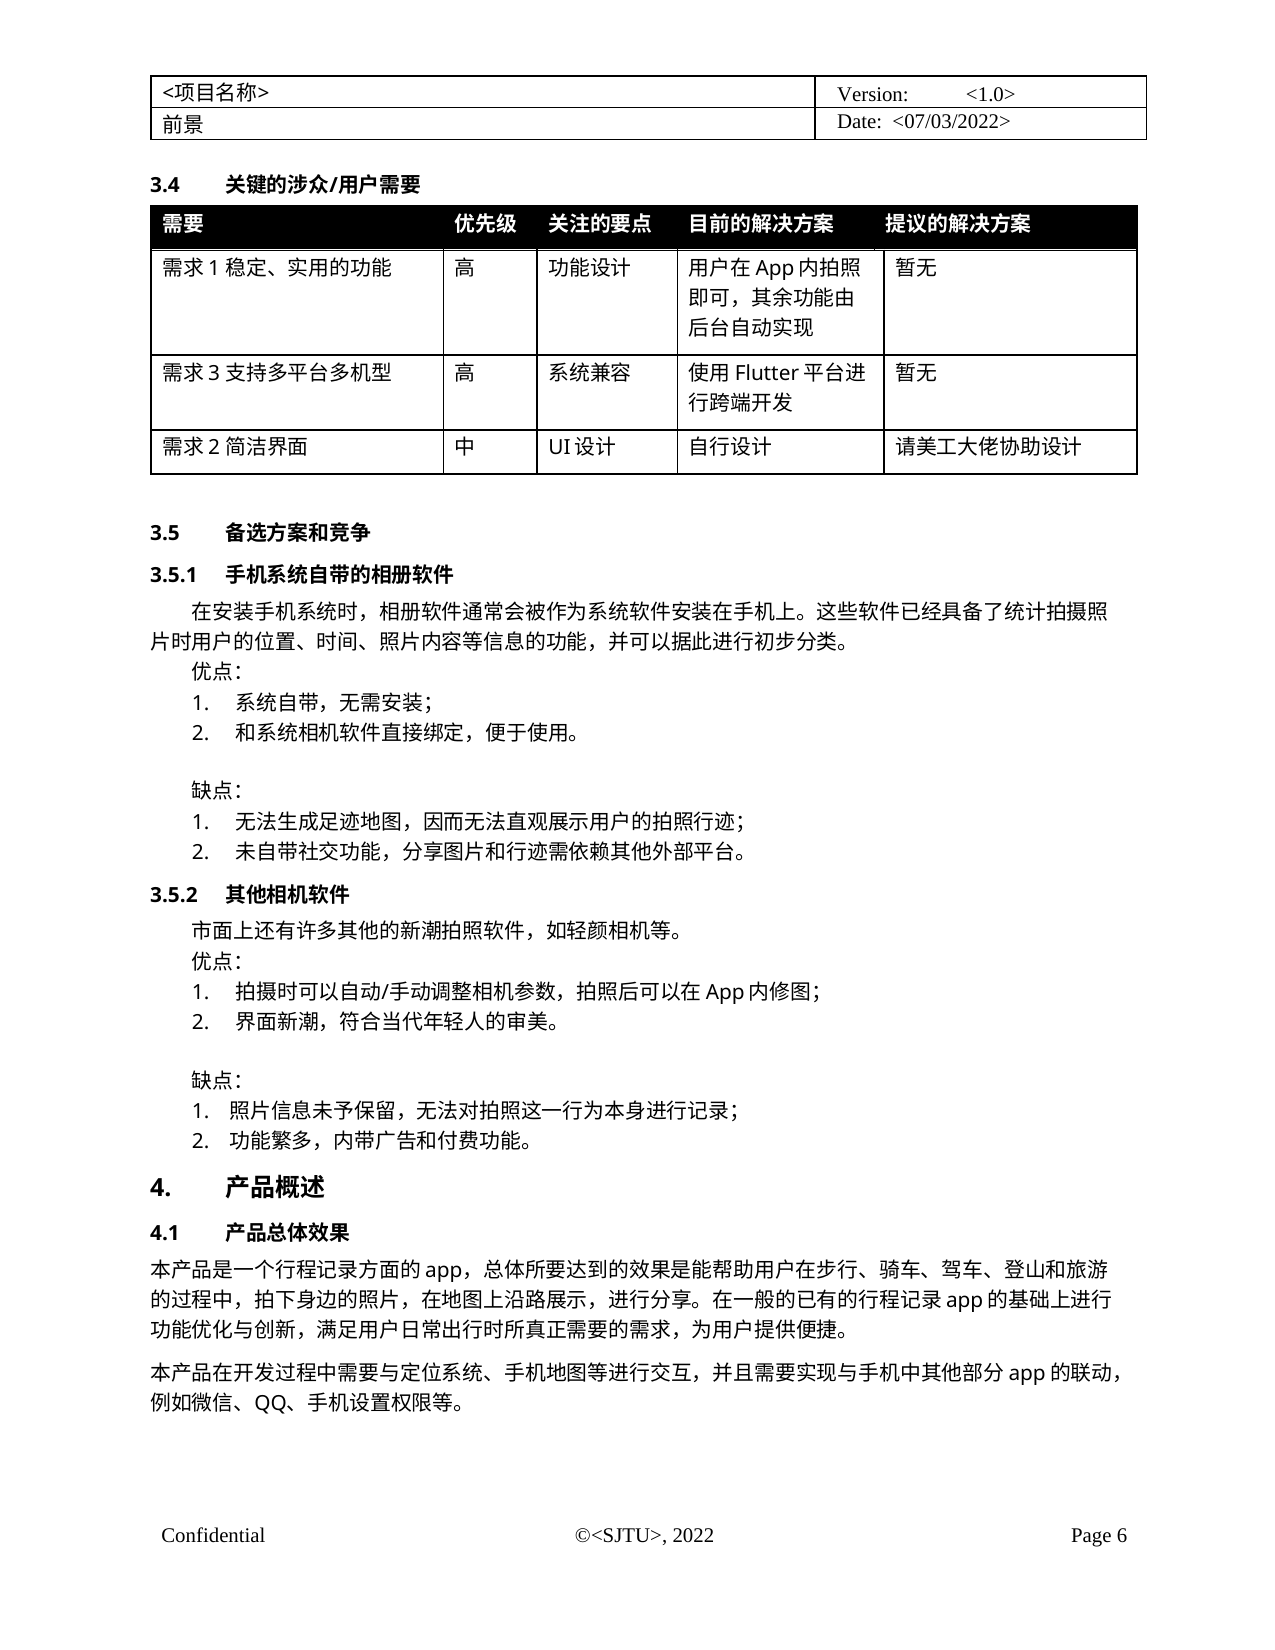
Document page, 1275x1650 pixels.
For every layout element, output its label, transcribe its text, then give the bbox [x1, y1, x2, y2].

table_header 优先级 [444, 207, 536, 249]
table_cell 用户在App内拍照即可，其余功能由后台自动实现 [678, 251, 883, 354]
subtitle 产品概述 [150, 1167, 1125, 1204]
table_header 目前的解决方案 [678, 207, 874, 249]
table_cell 需求2 简洁界面 [152, 431, 443, 473]
subtitle 其他相机软件 [150, 878, 1125, 908]
text 缺点： [192, 775, 1125, 805]
text 市面上还有许多其他的新潮拍照软件，如轻颜相机等。 [150, 915, 1125, 945]
list 系统自带，无需安装； [192, 686, 1125, 716]
subtitle 产品总体效果 [150, 1216, 1125, 1247]
table_cell 系统兼容 [538, 356, 677, 429]
table_header 需要 [152, 207, 443, 249]
table_cell 请美工大佬协助设计 [885, 431, 1136, 473]
subtitle 关键的涉众/用户需要 [150, 169, 1125, 199]
text 缺点： [192, 1064, 1125, 1094]
subtitle 备选方案和竞争 [150, 516, 1125, 546]
table_cell 使用Flutter平台进行跨端开发 [678, 356, 883, 429]
text 在安装手机系统时，相册软件通常会被作为系统软件安装在手机上。这些软件已经具备了统计拍摄照片时用户的位置、时间、照片内容等信息的功能，并可以据此进行初步分类。 [150, 595, 1125, 656]
list 拍摄时可以自动/手动调整相机参数，拍照后可以在App内修图； [192, 975, 1125, 1005]
table_header 提议的解决方案 [875, 207, 1136, 249]
table_cell 中 [444, 431, 536, 473]
table_header 关注的要点 [538, 207, 677, 249]
table_cell 暂无 [885, 356, 1136, 429]
list 功能繁多，内带广告和付费功能。 [192, 1125, 1125, 1155]
table_cell UI设计 [538, 431, 677, 473]
table_cell 自行设计 [678, 431, 883, 473]
table_cell 高 [444, 251, 536, 354]
table_cell 需求1 稳定、实用的功能 [152, 251, 443, 354]
text 优点： [150, 656, 1125, 686]
list 无法生成足迹地图，因而无法直观展示用户的拍照行迹； [192, 805, 1125, 835]
list 和系统相机软件直接绑定，便于使用。 [192, 716, 1125, 746]
text 本产品是一个行程记录方面的app，总体所要达到的效果是能帮助用户在步行、骑车、驾车、登山和旅游的过程中，拍下身边的照片，在地图上沿路展示，进行分享。在一般的已有的行程记录app的基础上进行功能优化与创新，满足用户日常出行时所真正需要的需求，为用户提供便捷。 [150, 1253, 1125, 1344]
subtitle 手机系统自带的相册软件 [150, 558, 1125, 589]
table_cell 高 [444, 356, 536, 429]
list 照片信息未予保留，无法对拍照这一行为本身进行记录； [192, 1094, 1125, 1125]
table_cell 需求3 支持多平台多机型 [152, 356, 443, 429]
table_cell 暂无 [885, 251, 1136, 354]
text 优点： [150, 945, 1125, 975]
table_cell 功能设计 [538, 251, 677, 354]
text 本产品在开发过程中需要与定位系统、手机地图等进行交互，并且需要实现与手机中其他部分app的联动，例如微信、QQ、手机设置权限等。 [150, 1356, 1125, 1417]
list 未自带社交功能，分享图片和行迹需依赖其他外部平台。 [192, 835, 1125, 866]
list 界面新潮，符合当代年轻人的审美。 [192, 1005, 1125, 1036]
